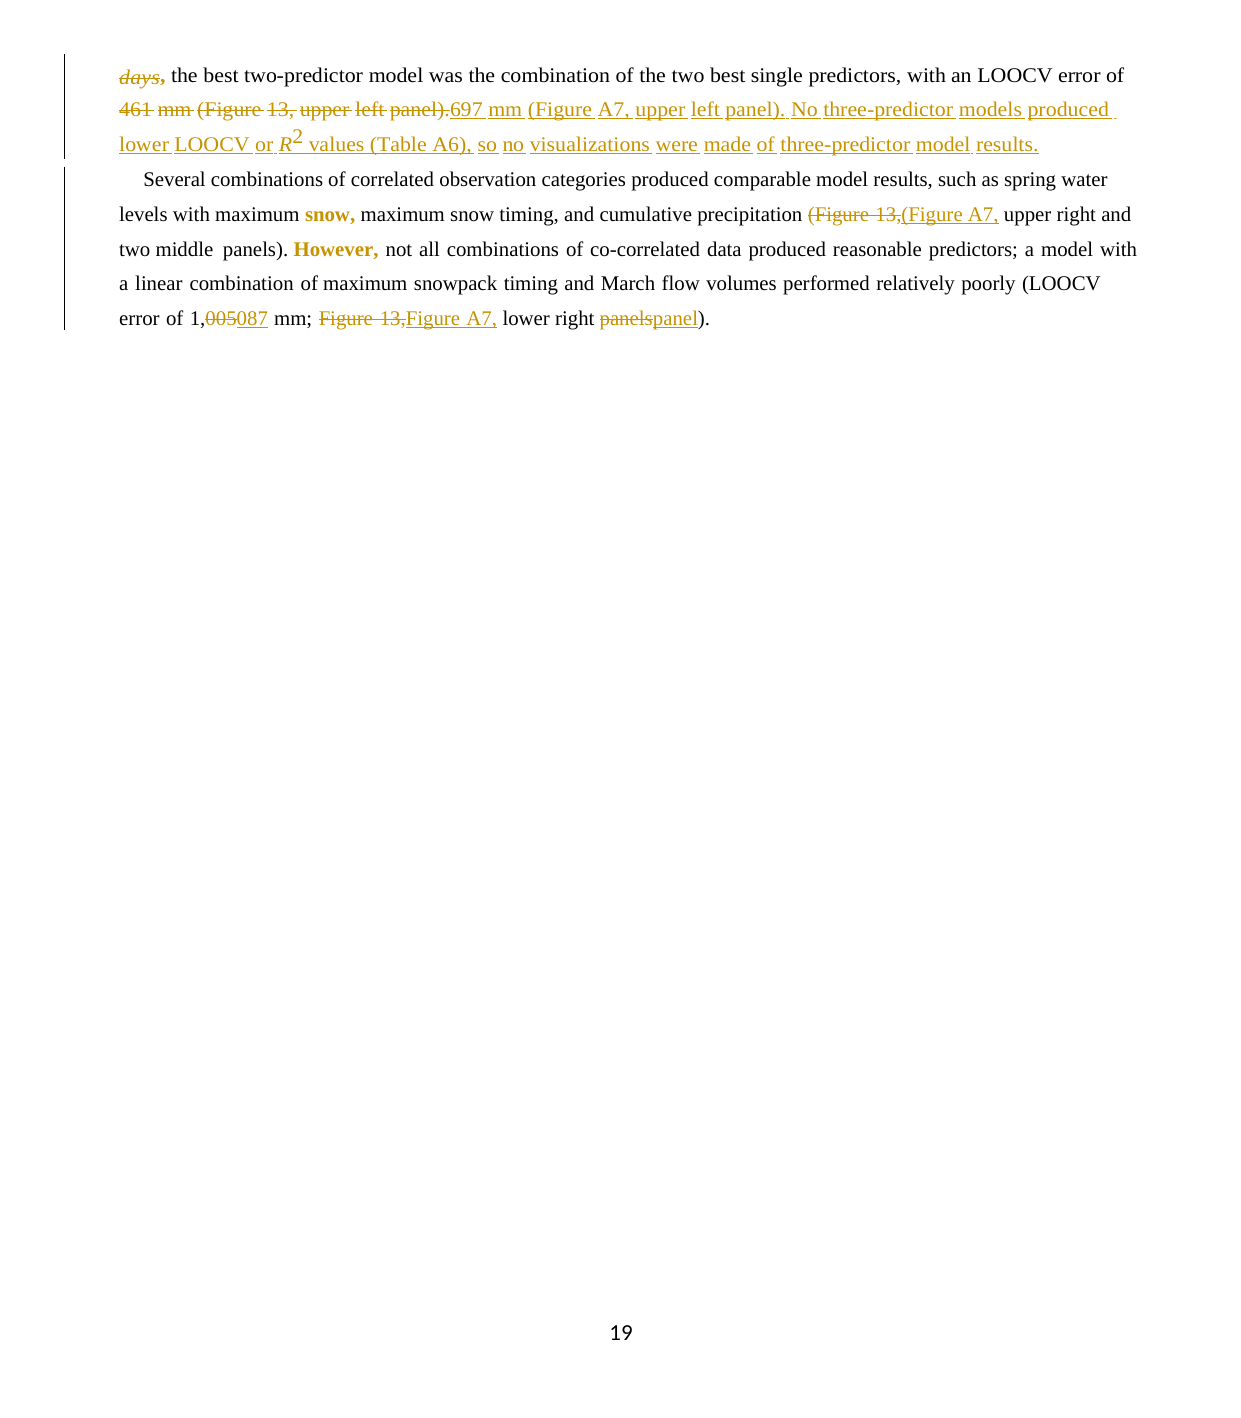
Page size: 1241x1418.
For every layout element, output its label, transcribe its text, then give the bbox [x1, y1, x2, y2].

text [119, 54, 1142, 158]
text Several combinations of correlated observation categories produced comparable model results, such as spring water levels with maximum snow, maximum snow timing, and cumulative precipitation upper right and two middle panels). However, not all combinations of co-correlated data produced reasonable predictors; a model with a linear combination of maximum snowpack timing and March flow volumes performed relatively poorly (LOOCV error of 1, mm; lower right ). [119, 167, 1142, 330]
